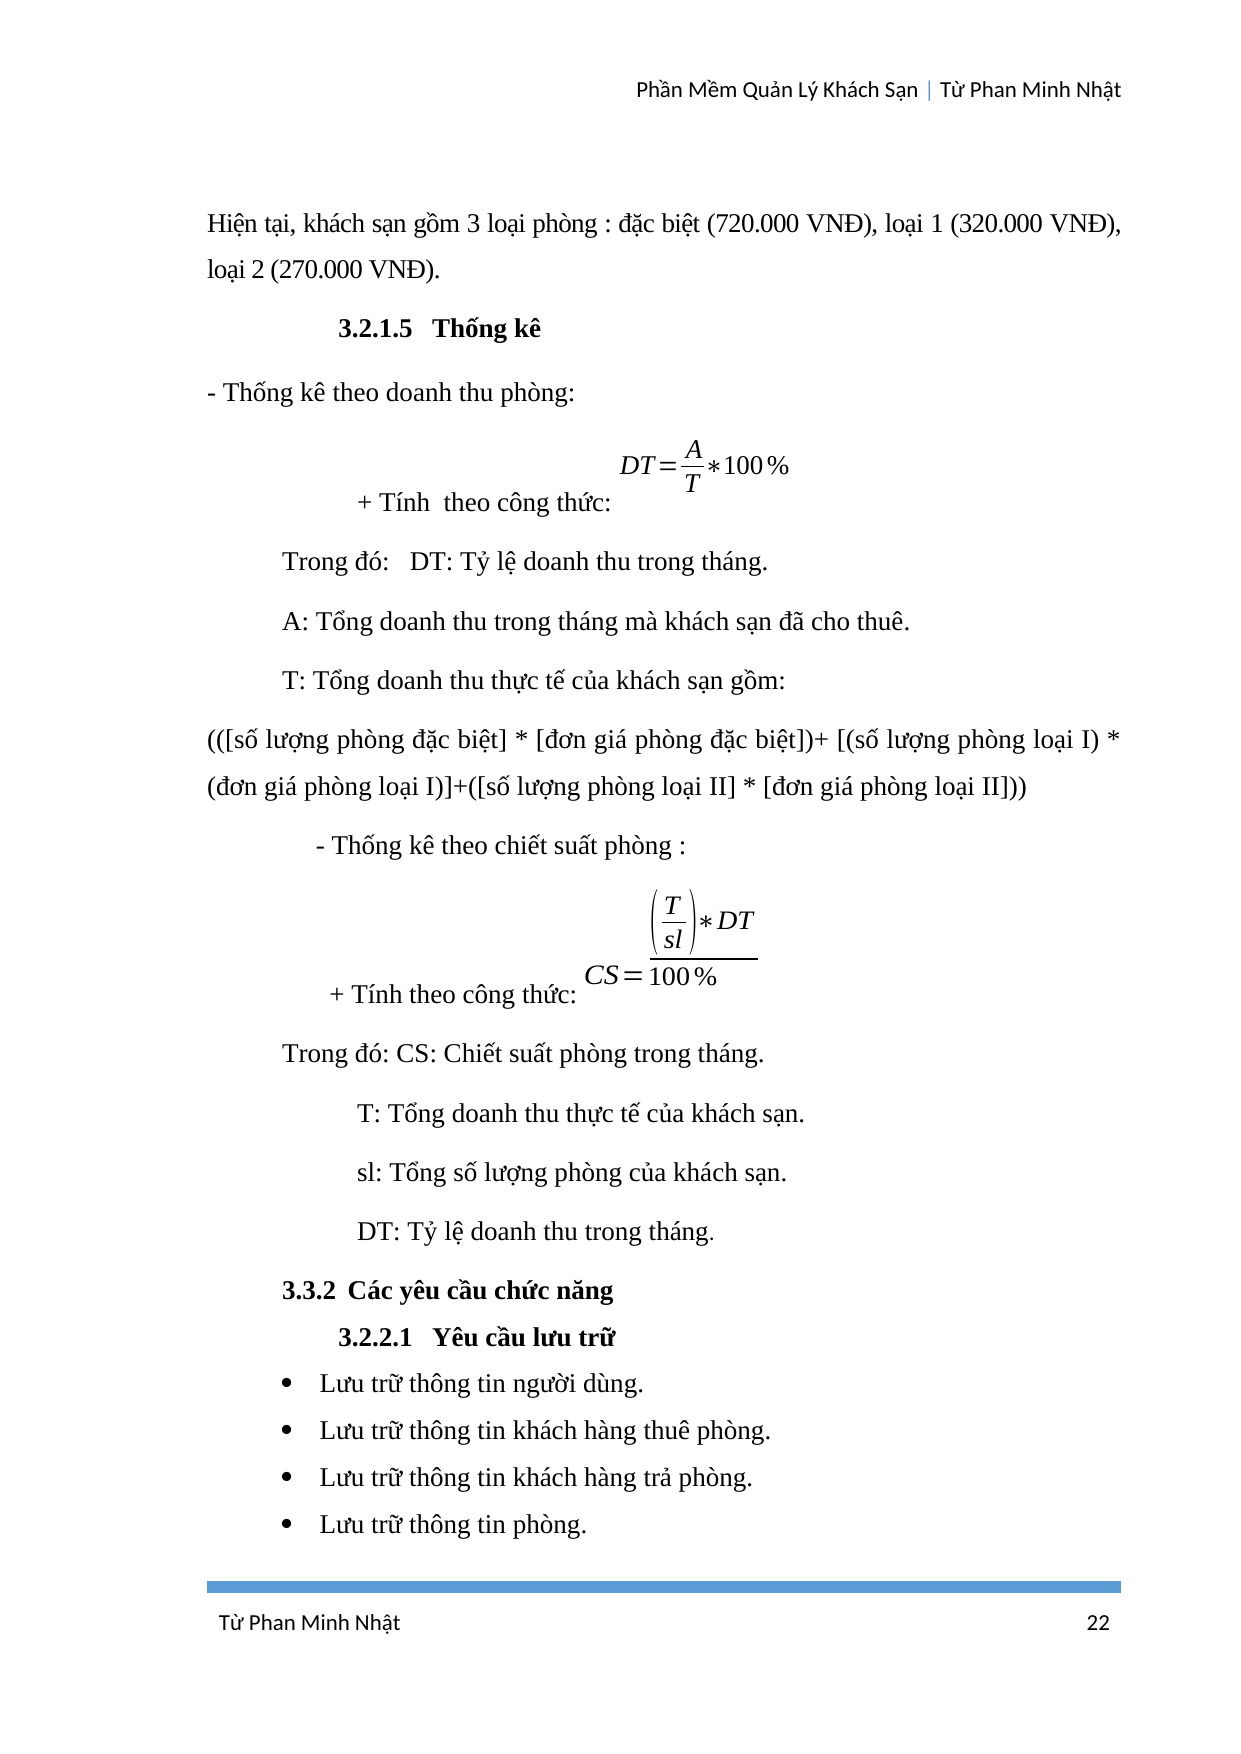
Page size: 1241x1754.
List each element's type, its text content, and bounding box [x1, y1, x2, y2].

list Lưu trữ thông tin phòng. [282, 1508, 1121, 1539]
text (([số lượng phòng đặc biệt] * [đơn giá phòng đặc biệt])+ [(số lượng phòng loại I) * (đơn giá phòng loại I)]+([số lượng phòng loại II] * [đơn giá phòng loại II])) [207, 723, 1121, 801]
list Lưu trữ thông tin khách hàng trả phòng. [282, 1461, 1121, 1492]
list Lưu trữ thông tin người dùng. [282, 1367, 1121, 1399]
list Lưu trữ thông tin khách hàng thuê phòng. [282, 1414, 1121, 1446]
text - Thống kê theo chiết suất phòng : [207, 829, 1121, 860]
text T: Tổng doanh thu thực tế của khách sạn. [207, 1097, 1121, 1128]
text DT: Tỷ lệ doanh thu trong tháng. [207, 1215, 1121, 1246]
text Trong đó: CS: Chiết suất phòng trong tháng. [207, 1037, 1121, 1069]
text Trong đó: DT: Tỷ lệ doanh thu trong tháng. [207, 546, 1121, 577]
text A: Tổng doanh thu trong tháng mà khách sạn đã cho thuê. [207, 605, 1121, 636]
list Các yêu cầu chức năng [282, 1274, 1117, 1305]
text + Tính theo công thức: [207, 888, 1121, 1009]
list Thống kê [338, 313, 1117, 344]
text sl: Tổng số lượng phòng của khách sạn. [207, 1156, 1121, 1187]
text Hiện tại, khách sạn gồm 3 loại phòng : đặc biệt (720.000 VNĐ), loại 1 (320.000 VNĐ), loại 2 (270.000 VNĐ). [207, 207, 1121, 284]
text - Thống kê theo doanh thu phòng: [207, 376, 1121, 407]
text T: Tổng doanh thu thực tế của khách sạn gồm: [207, 664, 1121, 695]
text + Tính theo công thức: [207, 435, 1121, 517]
list Yêu cầu lưu trữ [338, 1321, 1117, 1352]
